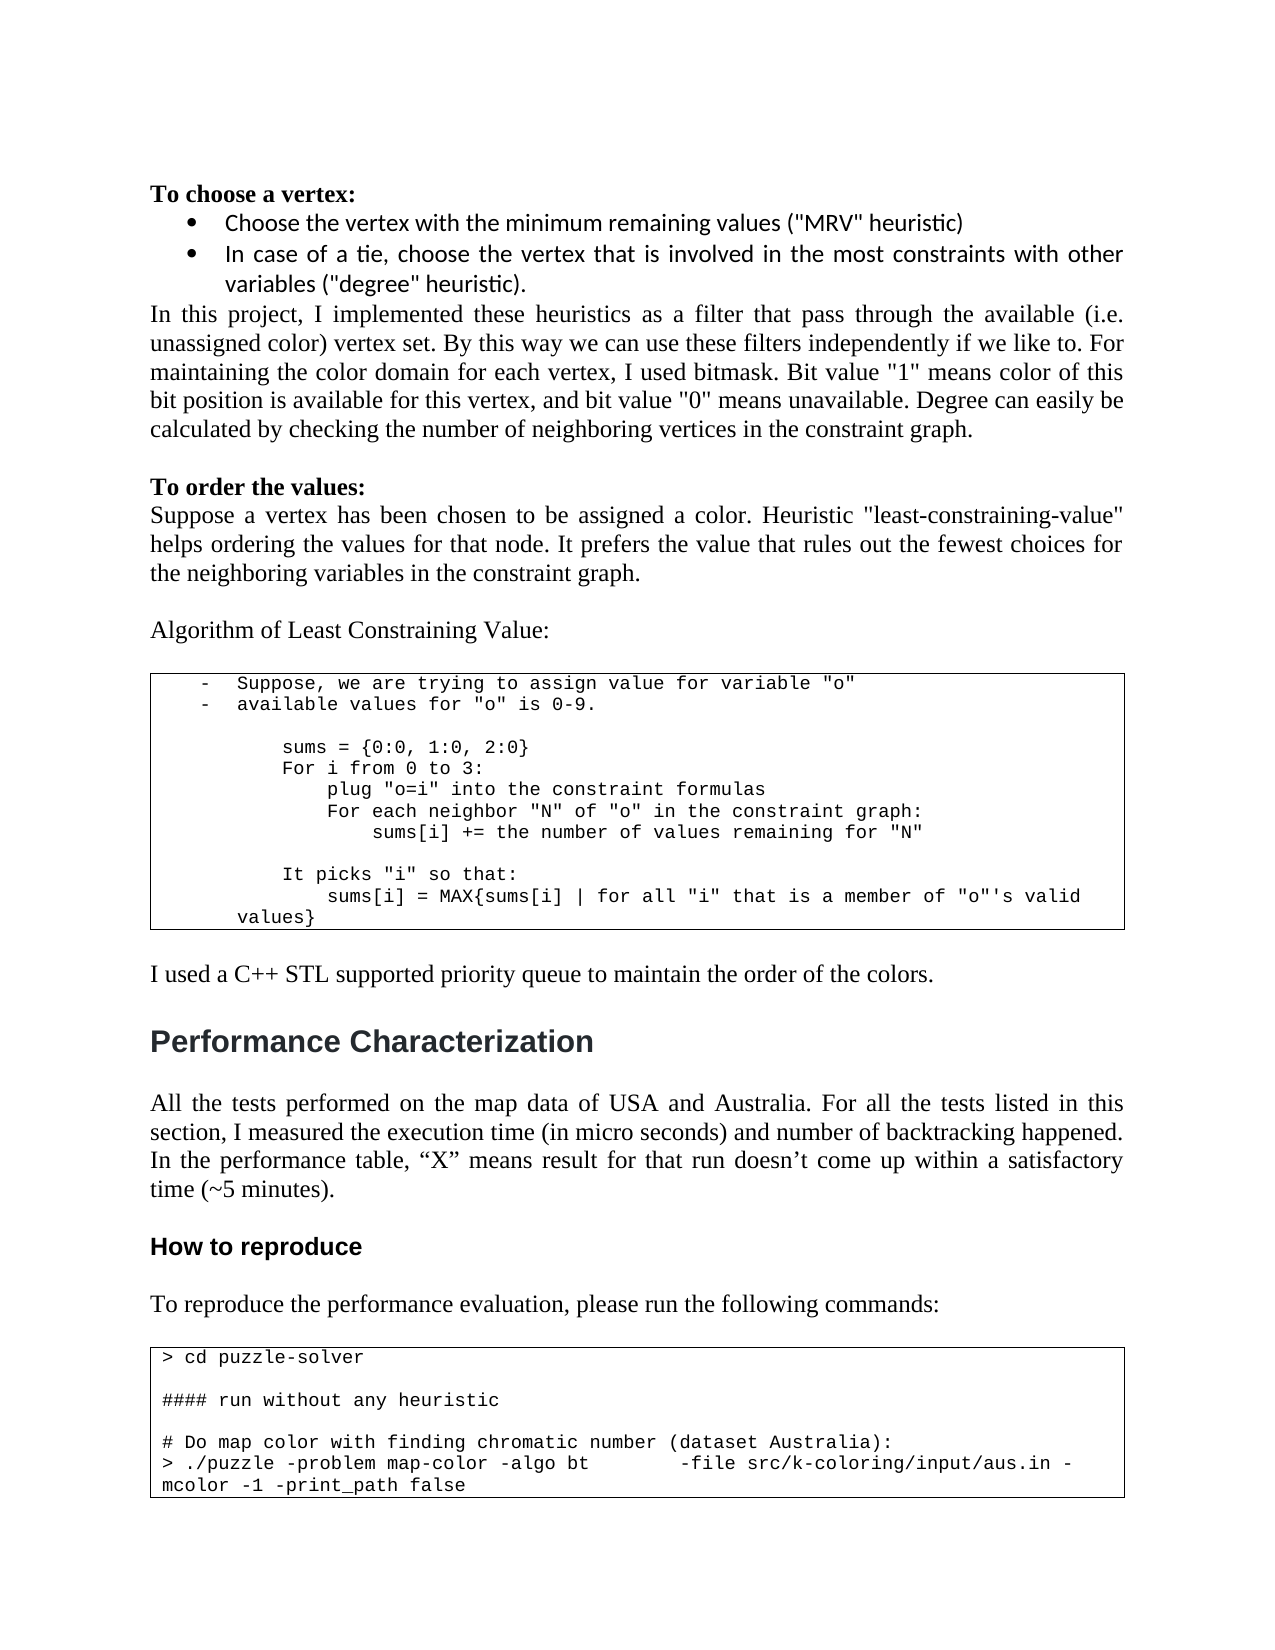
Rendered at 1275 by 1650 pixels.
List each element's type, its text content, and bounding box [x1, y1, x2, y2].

list Choose the vertex with the minimum remaining values ("MRV" heuristic) [187, 207, 1125, 238]
list In case of a tie, choose the vertex that is involved in the most constraints with other variables ("degree" heuristic). [187, 238, 1125, 299]
text To choose a vertex: [150, 179, 1125, 207]
text To reproduce the performance evaluation, please run the following commands: [150, 1289, 1125, 1347]
text In this project, I implemented these heuristics as a filter that pass through the available (i.e. unassigned color) vertex set. By this way we can use these filters independently if we like to. For maintaining the color domain for each vertex, I used bitmask. Bit value "1" means color of this bit position is available for this vertex, and bit value "0" means unavailable. Degree can easily be calculated by checking the number of neighboring vertices in the constraint graph. [150, 299, 1125, 443]
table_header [151, 1348, 1124, 1497]
text I used a C++ STL supported priority queue to maintain the order of the colors. [150, 930, 1125, 987]
text Suppose a vertex has been chosen to be assigned a color. Heuristic "least-constraining-value" helps ordering the values for that node. It prefers the value that rules out the fewest choices for the neighboring variables in the constraint graph. [150, 500, 1125, 587]
text How to reproduce [150, 1232, 1125, 1289]
table_header Suppose, we are trying to assign value for variable "o" available values for "o" is 0-9. sums = {0:0, 1:0, 2:0} For i from 0 to 3: plug "o=i" into the constraint formulas For each neighbor "N" of "o" in the constraint graph: sums[i] += the number of values remaining for "N" It picks "i" so that: sums[i] = MAX{sums[i] | for all "i" that is a member of "o"'s valid values} [151, 674, 1124, 929]
text Algorithm of Least Constraining Value: [150, 587, 1125, 673]
text All the tests performed on the map data of USA and Australia. For all the tests listed in this section, I measured the execution time (in micro seconds) and number of backtracking happened. In the performance table, “X” means result for that run doesn’t come up within a satisfactory time (~5 minutes). [150, 1088, 1125, 1203]
text Performance Characterization [150, 1023, 1125, 1059]
text To order the values: [150, 443, 1125, 500]
